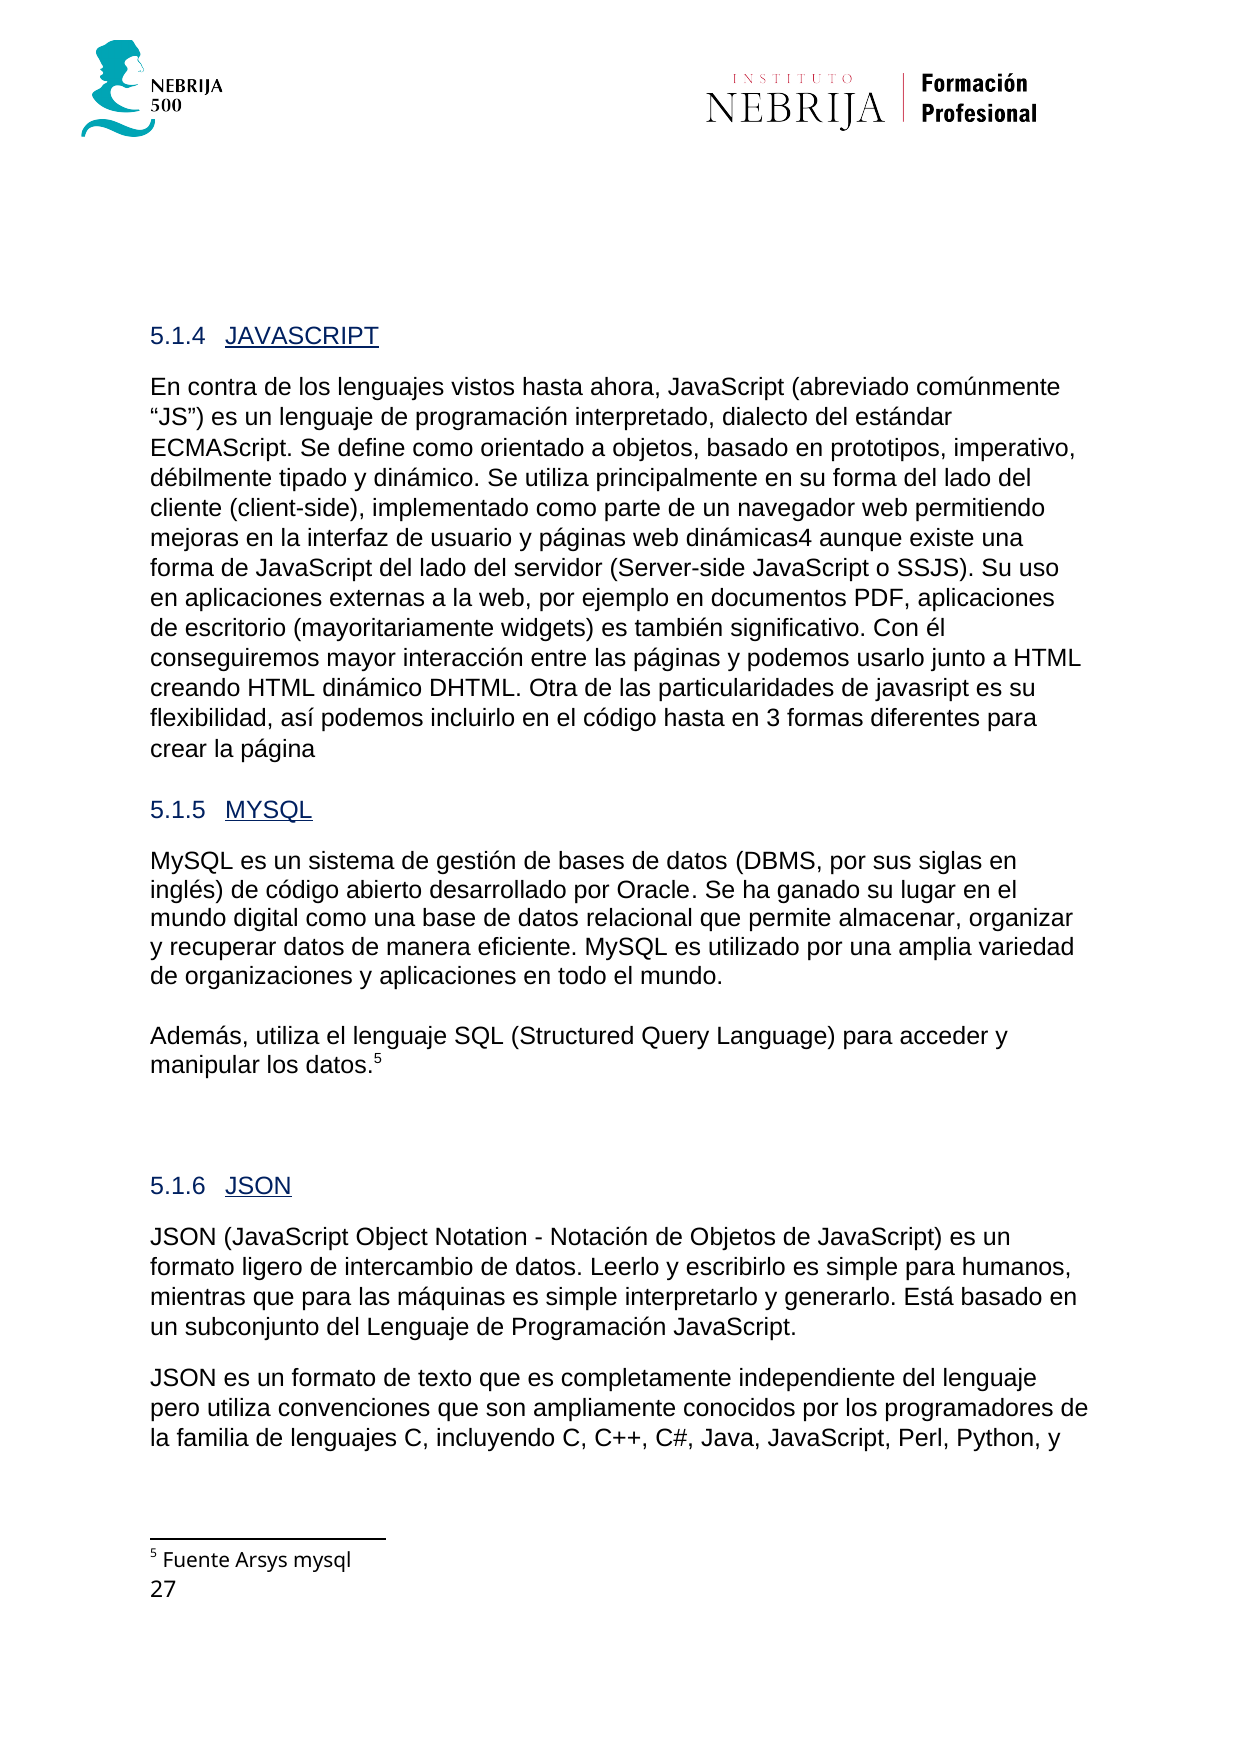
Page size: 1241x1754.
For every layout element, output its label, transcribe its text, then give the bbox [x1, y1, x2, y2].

subtitle MySQL [150, 795, 1090, 824]
text JSON (JavaScript Object Notation - Notación de Objetos de JavaScript) es un formato ligero de intercambio de datos. Leerlo y escribirlo es simple para humanos, mientras que para las máquinas es simple interpretarlo y generarlo. Está basado en un subconjunto del Lenguaje de Programación JavaScript. [150, 1222, 1090, 1341]
subtitle JSON [150, 1171, 1090, 1200]
text En contra de los lenguajes vistos hasta ahora, JavaScript (abreviado comúnmente “JS”) es un lenguaje de programación interpretado, dialecto del estándar ECMAScript. Se define como orientado a objetos, basado en prototipos, imperativo, débilmente tipado y dinámico. Se utiliza principalmente en su forma del lado del cliente (client-side), implementado como parte de un navegador web permitiendo mejoras en la interfaz de usuario y páginas web dinámicas4 aunque existe una forma de JavaScript del lado del servidor (Server-side JavaScript o SSJS). Su uso en aplicaciones externas a la web, por ejemplo en documentos PDF, aplicaciones de escritorio (mayoritariamente widgets) es también significativo. Con él conseguiremos mayor interacción entre las páginas y podemos usarlo junto a HTML creando HTML dinámico DHTML. Otra de las particularidades de javasript es su flexibilidad, así podemos incluirlo en el código hasta en 3 formas diferentes para crear la página [150, 372, 1090, 762]
text Además, utiliza el lenguaje SQL (Structured Query Language) para acceder y manipular los datos. [150, 1021, 1090, 1078]
subtitle JAVASCRIPT [150, 321, 1090, 350]
picture [81, 40, 223, 137]
text MySQL es un sistema de gestión de bases de datos (DBMS, por sus siglas en inglés) de código abierto desarrollado por Oracle. Se ha ganado su lugar en el mundo digital como una base de datos relacional que permite almacenar, organizar y recuperar datos de manera eficiente. MySQL es utilizado por una amplia variedad de organizaciones y aplicaciones en todo el mundo. [150, 846, 1090, 989]
picture [706, 73, 1036, 131]
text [150, 1363, 1090, 1452]
